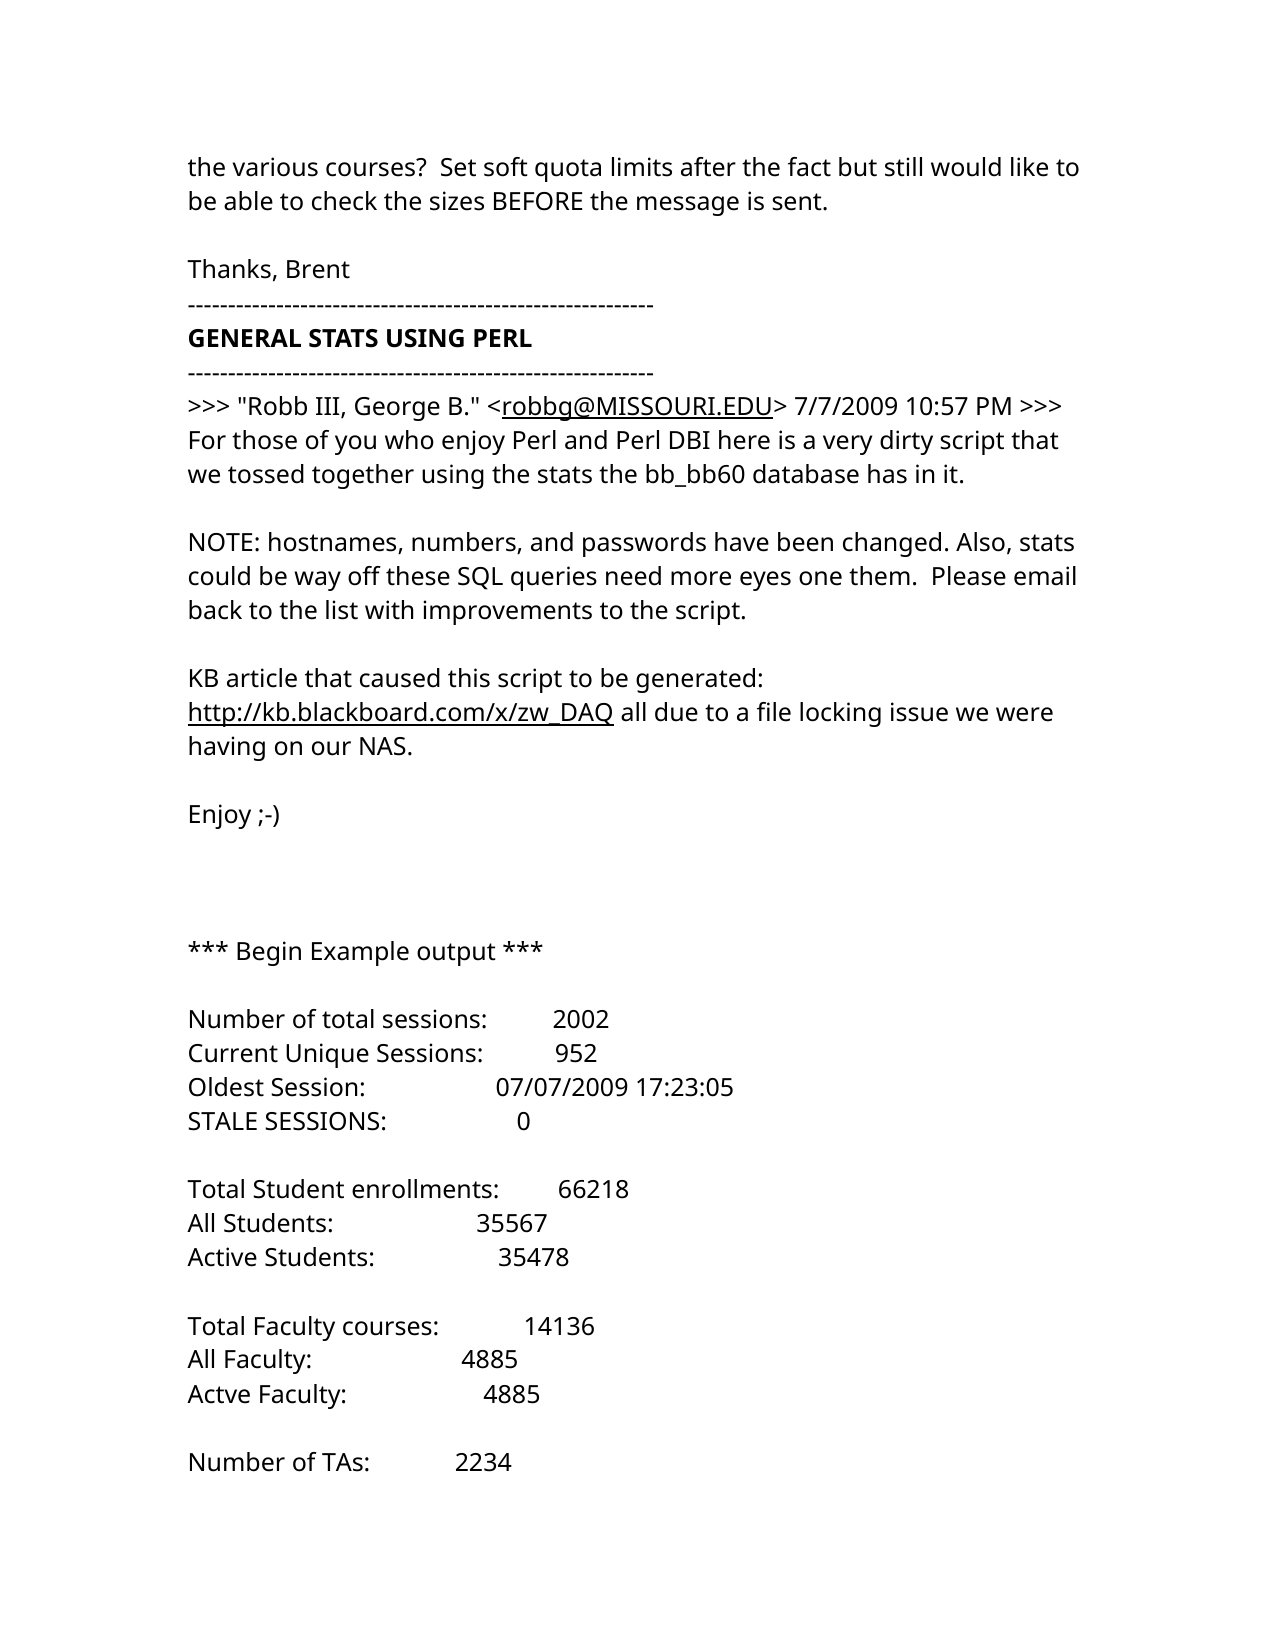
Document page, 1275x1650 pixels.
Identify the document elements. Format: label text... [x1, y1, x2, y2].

text *** Begin Example output *** [187, 933, 1087, 967]
text Active Students: 35478 [187, 1240, 1087, 1274]
text All Faculty: 4885 [187, 1342, 1087, 1376]
text KB article that caused this script to be generated: http://kb.blackboard.com/x/zw_DAQ all due to a file locking issue we were having on our NAS. [187, 661, 1087, 763]
text Actve Faculty: 4885 [187, 1376, 1087, 1410]
text Number of TAs: 2234 [187, 1444, 1087, 1478]
text >>> "Robb III, George B." <robbg@MISSOURI.EDU> 7/7/2009 10:57 PM >>> [187, 388, 1087, 422]
text Total Student enrollments: 66218 [187, 1172, 1087, 1206]
text Thanks, Brent [187, 252, 1087, 286]
text All Students: 35567 [187, 1206, 1087, 1240]
text ---------------------------------------------------------- [187, 286, 1087, 320]
text STALE SESSIONS: 0 [187, 1104, 1087, 1138]
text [187, 150, 1087, 218]
text Oldest Session: 07/07/2009 17:23:05 [187, 1070, 1087, 1104]
text Current Unique Sessions: 952 [187, 1036, 1087, 1070]
text Total Faculty courses: 14136 [187, 1308, 1087, 1342]
text ---------------------------------------------------------- [187, 354, 1087, 388]
text NOTE: hostnames, numbers, and passwords have been changed. Also, stats could be way off these SQL queries need more eyes one them. Please email back to the list with improvements to the script. [187, 525, 1087, 627]
text Enjoy ;-) [187, 797, 1087, 831]
subtitle General stats using perl [187, 320, 1087, 354]
text For those of you who enjoy Perl and Perl DBI here is a very dirty script that we tossed together using the stats the bb_bb60 database has in it. [187, 422, 1087, 491]
text Number of total sessions: 2002 [187, 1002, 1087, 1036]
